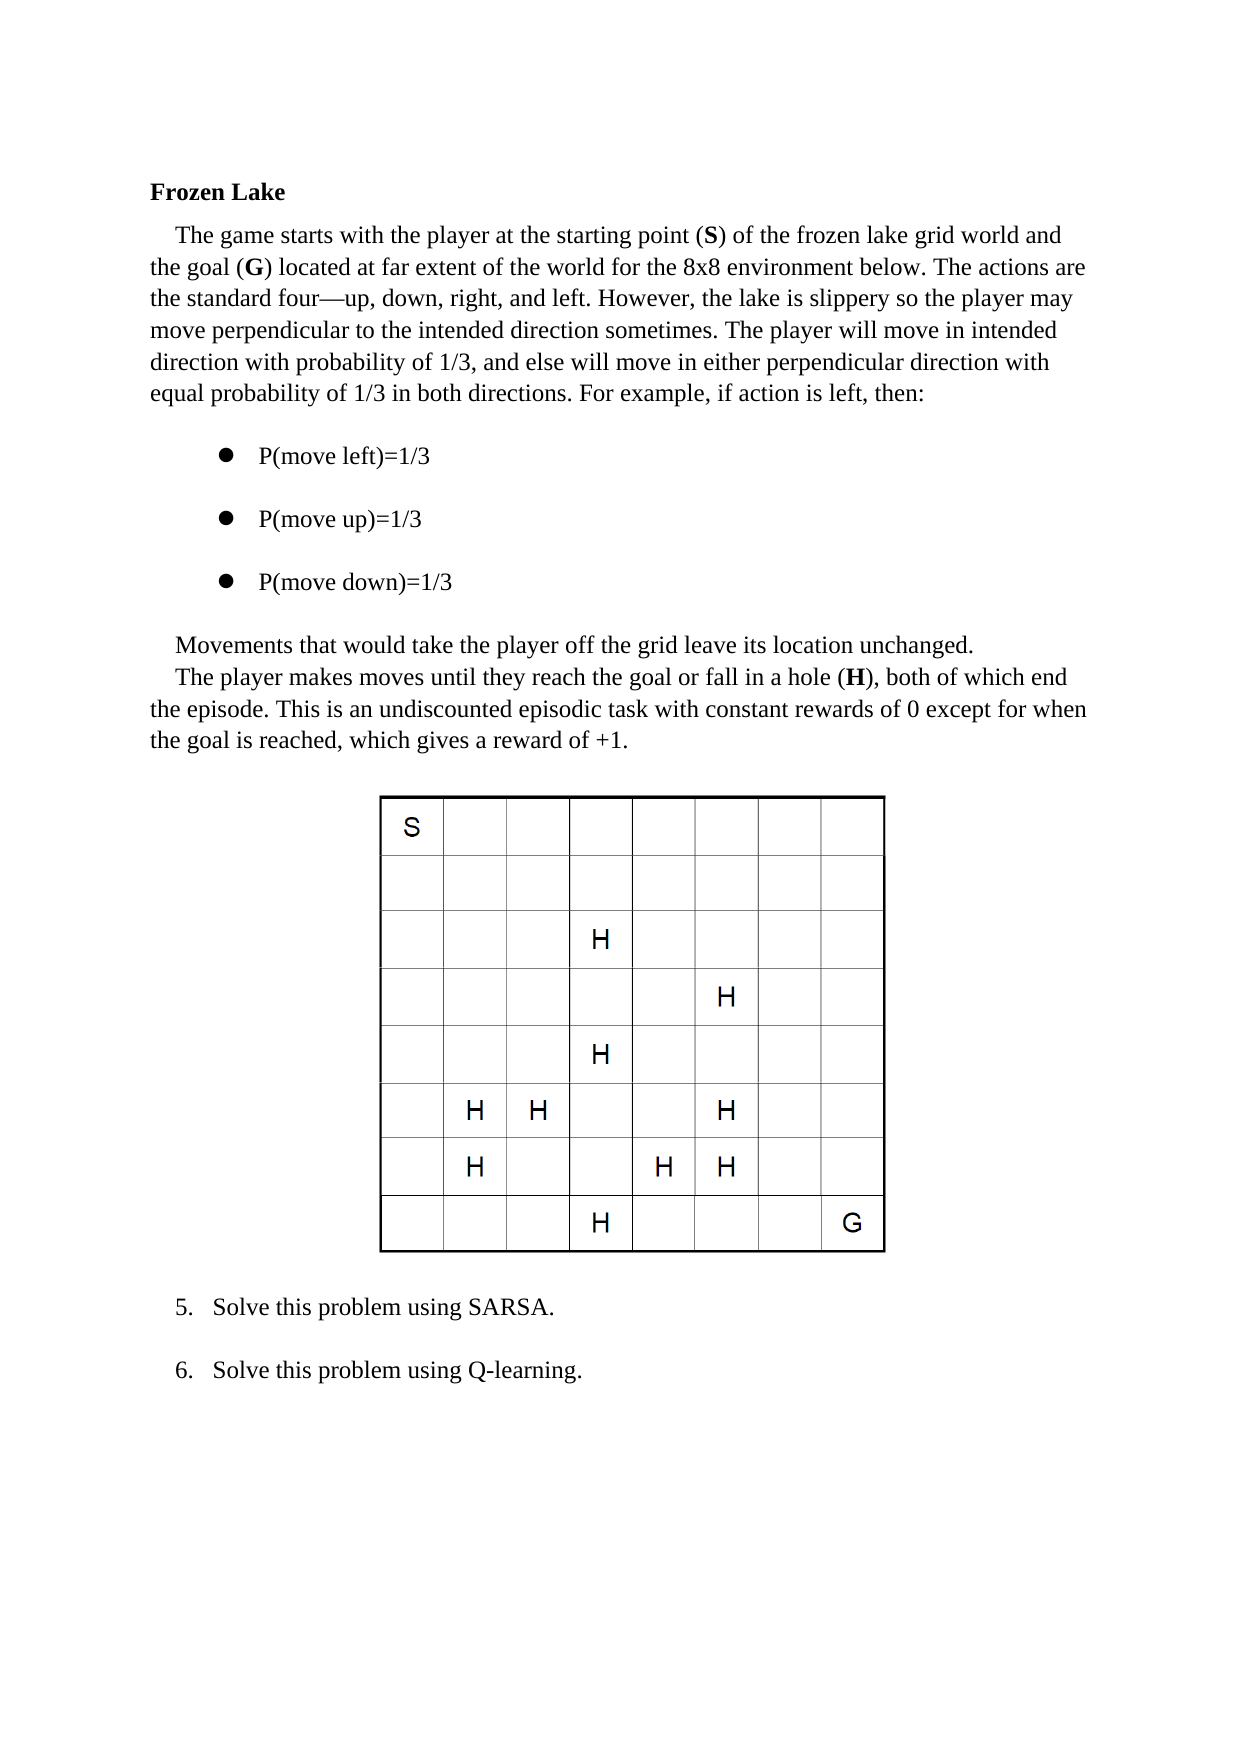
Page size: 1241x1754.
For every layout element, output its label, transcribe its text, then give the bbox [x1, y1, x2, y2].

text The game starts with the player at the starting point (S) of the frozen lake grid world and the goal (G) located at far extent of the world for the 8x8 environment below. The actions are the standard four—up, down, right, and left. However, the lake is slippery so the player may move perpendicular to the intended direction sometimes. The player will move in intended direction with probability of 1/3, and else will move in either perpendicular direction with equal probability of 1/3 in both directions. For example, if action is left, then: [150, 220, 1090, 407]
list Solve this problem using SARSA. [175, 1292, 1090, 1321]
text The player makes moves until they reach the goal or fall in a hole (H), both of which end the episode. This is an undiscounted episodic task with constant rewards of 0 except for when the goal is reached, which gives a reward of +1. [150, 662, 1090, 754]
list P(move up)=1/3 [217, 504, 1090, 533]
list P(move down)=1/3 [217, 567, 1090, 596]
picture [372, 788, 893, 1258]
text Movements that would take the player off the grid leave its location unchanged. [150, 631, 1090, 659]
list P(move left)=1/3 [217, 441, 1090, 470]
text Frozen Lake [150, 177, 1090, 206]
list Solve this problem using Q-learning. [175, 1355, 1090, 1384]
